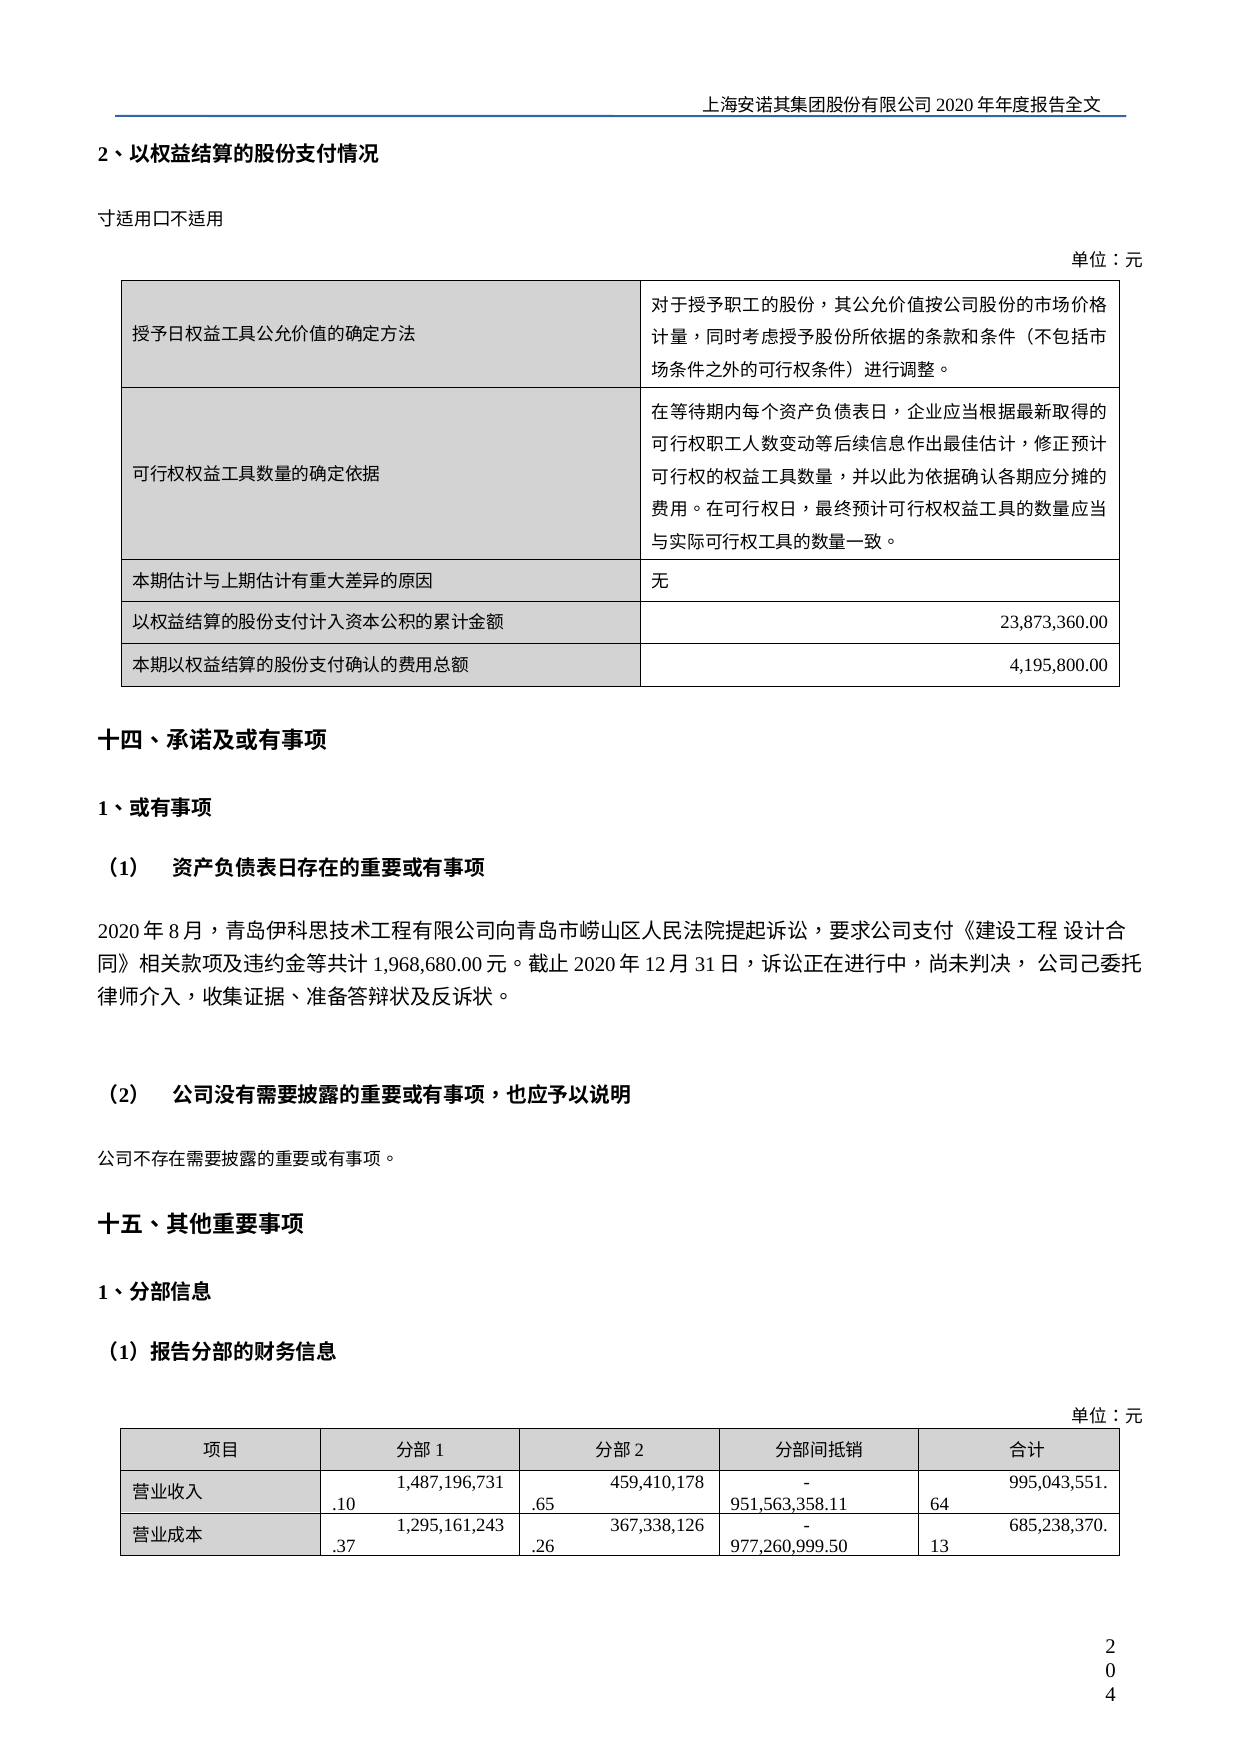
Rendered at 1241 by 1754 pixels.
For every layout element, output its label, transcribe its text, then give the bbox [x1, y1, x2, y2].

text 十五、其他重要事项 [98, 1208, 1142, 1239]
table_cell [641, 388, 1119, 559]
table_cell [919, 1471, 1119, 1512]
text 2020年8月，青岛伊科思技术工程有限公司向青岛市崂山区人民法院提起诉讼，要求公司支付《建设工程 设计合同》相关款项及违约金等共计1,968,680.00元。截止2020年12月31日，诉讼正在进行中，尚未判决， 公司己委托律师介入，收集证据、准备答辩状及反诉状。 [98, 911, 1142, 1011]
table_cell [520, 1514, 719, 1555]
text 单位：元 [98, 247, 1142, 271]
text （2） 公司没有需要披露的重要或有事项，也应予以说明 [98, 1076, 1142, 1109]
text （1）报告分部的财务信息 [98, 1333, 1142, 1366]
text 1、分部信息 [98, 1277, 1142, 1305]
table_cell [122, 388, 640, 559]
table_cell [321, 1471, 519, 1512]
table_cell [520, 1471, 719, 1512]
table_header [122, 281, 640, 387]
text 2、以权益结算的股份支付情况 [98, 139, 1142, 167]
text （1） 资产负债表日存在的重要或有事项 [98, 849, 1142, 882]
text 寸适用口不适用 [98, 205, 1142, 231]
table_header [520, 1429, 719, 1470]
text 公司不存在需要披露的重要或有事项。 [98, 1146, 1142, 1171]
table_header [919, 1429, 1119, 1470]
text 1、或有事项 [98, 793, 1142, 821]
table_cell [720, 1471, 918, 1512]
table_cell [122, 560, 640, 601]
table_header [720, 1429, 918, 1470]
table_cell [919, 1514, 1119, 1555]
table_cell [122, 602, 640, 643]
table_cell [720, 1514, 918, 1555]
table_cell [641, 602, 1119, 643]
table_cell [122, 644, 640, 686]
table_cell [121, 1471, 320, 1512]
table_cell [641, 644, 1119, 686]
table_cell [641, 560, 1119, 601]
text 十四、承诺及或有事项 [98, 724, 1142, 755]
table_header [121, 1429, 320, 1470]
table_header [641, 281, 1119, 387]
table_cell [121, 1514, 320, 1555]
text 单位：元 [98, 1404, 1142, 1428]
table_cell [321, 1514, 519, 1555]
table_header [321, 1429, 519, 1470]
